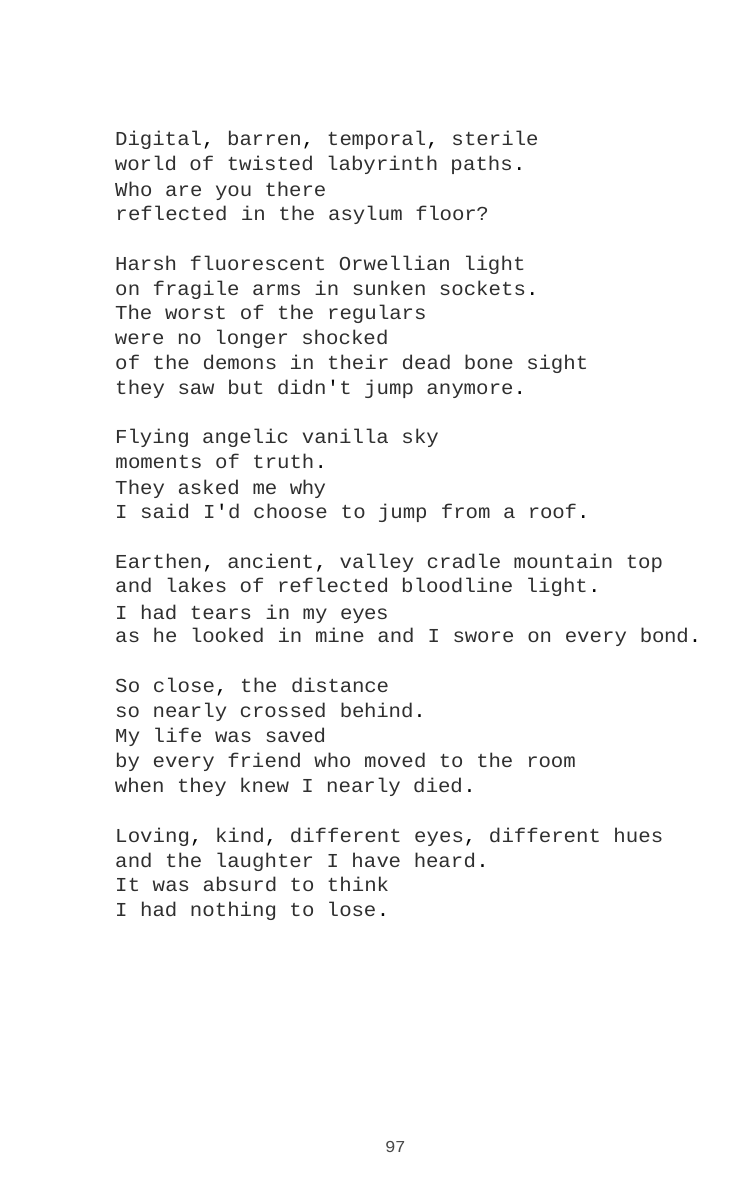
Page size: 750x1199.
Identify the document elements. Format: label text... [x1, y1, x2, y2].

text Harsh fluorescent Orwellian light on fragile arms in sunken sockets. [115, 254, 543, 301]
text The worst of the regulars were no longer shocked [114, 303, 453, 351]
text of the demons in their dead bone sight they saw but didn't jump anymore. [115, 353, 633, 400]
text It was absurd to think I had nothing to lose. [115, 875, 399, 922]
text so nearly crossed behind. [115, 701, 712, 724]
text Who are you there [115, 179, 712, 201]
text They asked me why [115, 477, 712, 499]
text I had tears in my eyes [115, 601, 712, 623]
text as he looked in mine and I swore on every bond. [115, 626, 712, 648]
text Digital, barren, temporal, sterile world of twisted labyrinth paths. [114, 129, 568, 176]
text So close, the distance [115, 676, 712, 698]
text Flying angelic vanilla sky moments of truth. [115, 427, 453, 474]
text Earthen, ancient, valley cradle mountain top and lakes of reflected bloodline light. [115, 552, 671, 599]
text I said I'd choose to jump from a roof. [115, 502, 712, 524]
text Loving, kind, different eyes, different hues and the laughter I have heard. [115, 826, 671, 873]
text by every friend who moved to the room when they knew I nearly died. [114, 751, 606, 798]
text reflected in the asylum floor? [115, 204, 712, 226]
text My life was saved [115, 726, 712, 749]
